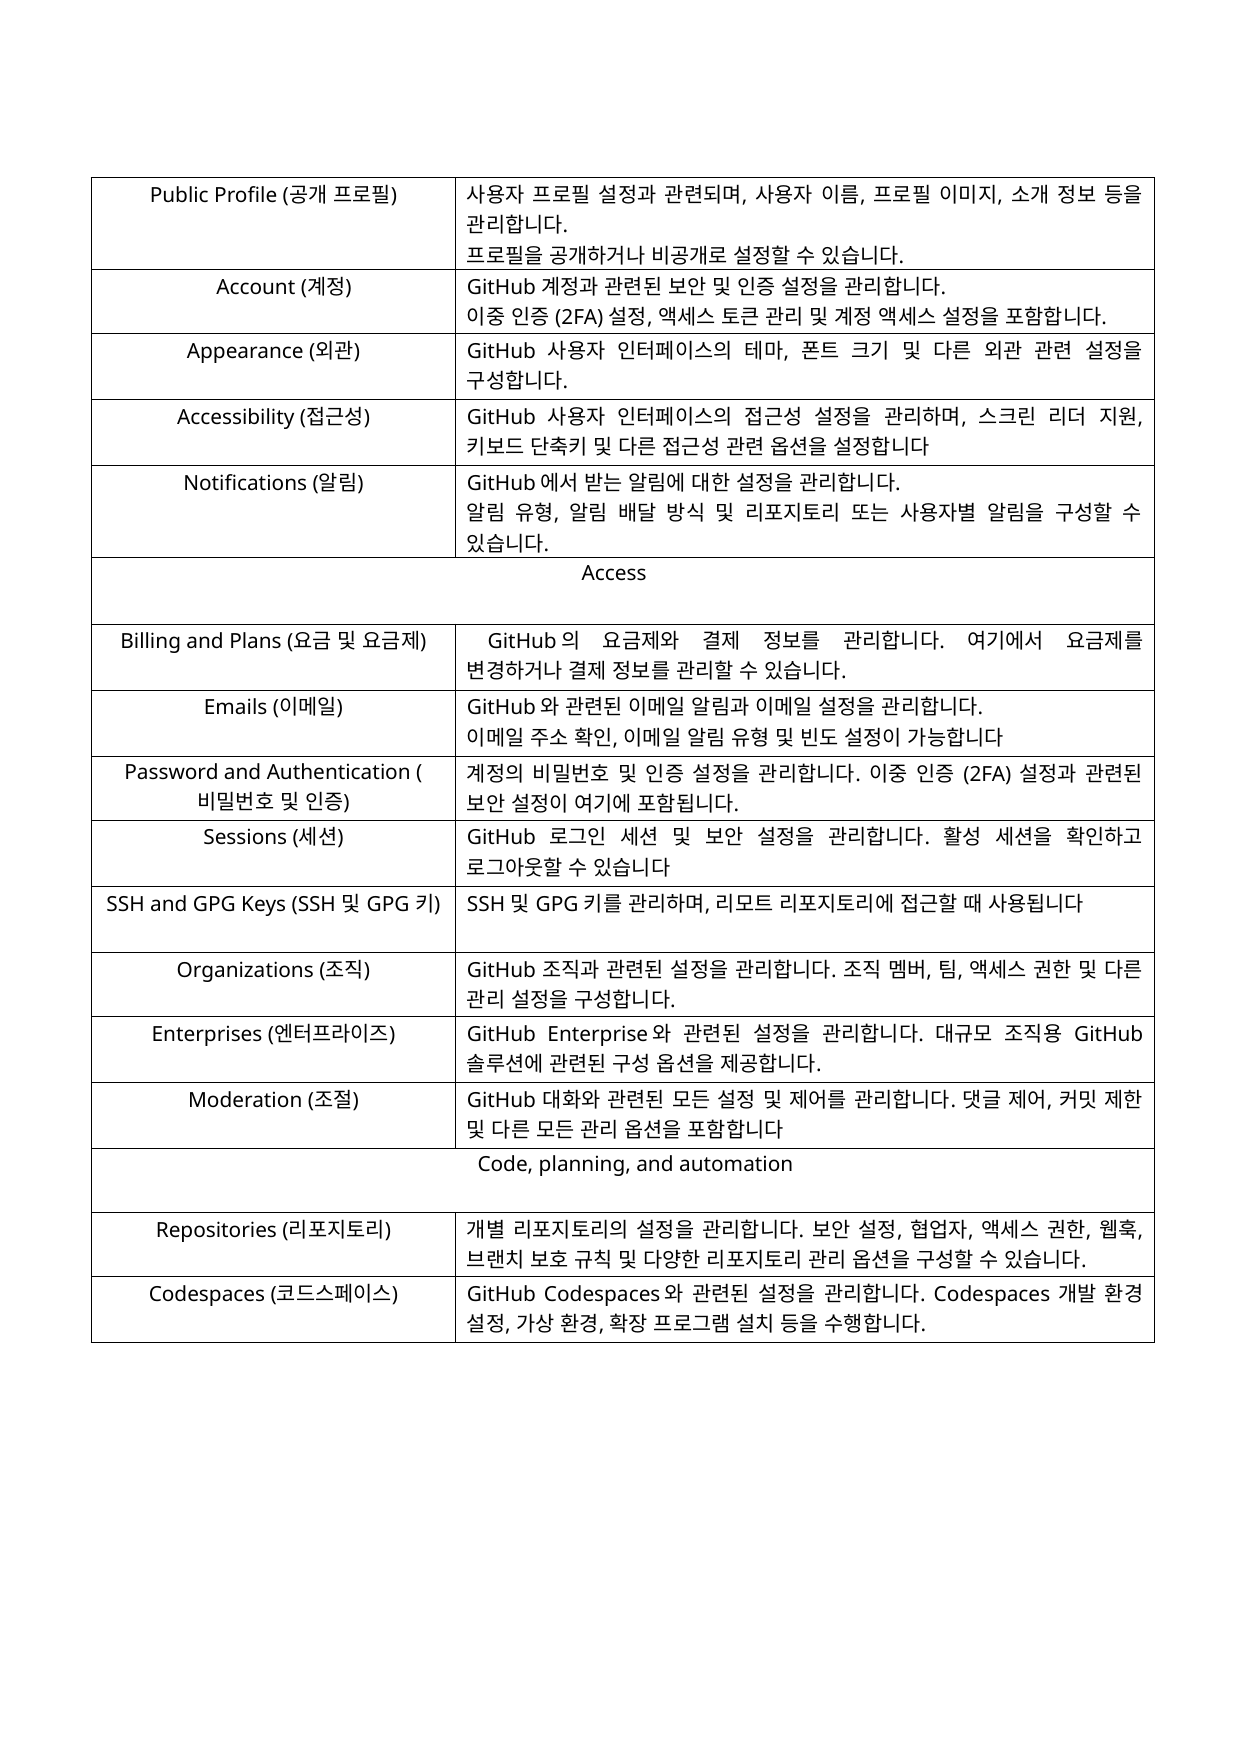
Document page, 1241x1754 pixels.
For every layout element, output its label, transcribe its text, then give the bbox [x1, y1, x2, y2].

table_cell Enterprises (엔터프라이즈) [92, 1017, 455, 1082]
table_cell 개별 리포지토리의 설정을 관리합니다. 보안 설정, 협업자, 액세스 권한, 웹훅, 브랜치 보호 규칙 및 다양한 리포지토리 관리 옵션을 구성할 수 있습니다. [456, 1213, 1154, 1276]
table_cell GitHub 계정과 관련된 보안 및 인증 설정을 관리합니다. 이중 인증 (2FA) 설정, 액세스 토큰 관리 및 계정 액세스 설정을 포함합니다. [456, 270, 1154, 333]
table_header Public Profile (공개 프로필) [92, 178, 455, 269]
table_cell Emails (이메일) [92, 691, 455, 756]
table_cell GitHub 대화와 관련된 모든 설정 및 제어를 관리합니다. 댓글 제어, 커밋 제한 및 다른 모든 관리 옵션을 포함합니다 [456, 1083, 1154, 1148]
table_cell SSH and GPG Keys (SSH 및 GPG 키) [92, 887, 455, 952]
table_cell GitHub 사용자 인터페이스의 접근성 설정을 관리하며, 스크린 리더 지원, 키보드 단축키 및 다른 접근성 관련 옵션을 설정합니다 [456, 400, 1154, 465]
table_cell Sessions (세션) [92, 821, 455, 886]
table_cell GitHub 로그인 세션 및 보안 설정을 관리합니다. 활성 세션을 확인하고 로그아웃할 수 있습니다 [456, 821, 1154, 886]
table_cell GitHub 사용자 인터페이스의 테마, 폰트 크기 및 다른 외관 관련 설정을 구성합니다. [456, 334, 1154, 399]
table_cell GitHub의 요금제와 결제 정보를 관리합니다. 여기에서 요금제를 변경하거나 결제 정보를 관리할 수 있습니다. [456, 625, 1154, 689]
table_cell SSH 및 GPG 키를 관리하며, 리모트 리포지토리에 접근할 때 사용됩니다 [456, 887, 1154, 952]
table_cell Appearance (외관) [92, 334, 455, 399]
table_cell Password and Authentication (비밀번호 및 인증) [92, 757, 455, 819]
table_cell Codespaces (코드스페이스) [92, 1277, 455, 1342]
table_cell GitHub 조직과 관련된 설정을 관리합니다. 조직 멤버, 팀, 액세스 권한 및 다른 관리 설정을 구성합니다. [456, 953, 1154, 1016]
table_cell GitHub Enterprise와 관련된 설정을 관리합니다. 대규모 조직용 GitHub 솔루션에 관련된 구성 옵션을 제공합니다. [456, 1017, 1154, 1082]
table_cell GitHub에서 받는 알림에 대한 설정을 관리합니다. 알림 유형, 알림 배달 방식 및 리포지토리 또는 사용자별 알림을 구성할 수 있습니다. [456, 466, 1154, 557]
table_cell Access [92, 558, 1154, 623]
table_cell Moderation (조절) [92, 1083, 455, 1148]
table_cell Repositories (리포지토리) [92, 1213, 455, 1276]
table_cell Accessibility (접근성) [92, 400, 455, 465]
table_cell Account (계정) [92, 270, 455, 333]
table_header 사용자 프로필 설정과 관련되며, 사용자 이름, 프로필 이미지, 소개 정보 등을 관리합니다. 프로필을 공개하거나 비공개로 설정할 수 있습니다. [456, 178, 1154, 269]
table_cell Notifications (알림) [92, 466, 455, 557]
table_cell 계정의 비밀번호 및 인증 설정을 관리합니다. 이중 인증 (2FA) 설정과 관련된 보안 설정이 여기에 포함됩니다. [456, 757, 1154, 819]
table_cell GitHub Codespaces와 관련된 설정을 관리합니다. Codespaces 개발 환경 설정, 가상 환경, 확장 프로그램 설치 등을 수행합니다. [456, 1277, 1154, 1342]
table_cell Organizations (조직) [92, 953, 455, 1016]
table_cell Billing and Plans (요금 및 요금제) [92, 625, 455, 689]
table_cell Code, planning, and automation [92, 1149, 1154, 1212]
table_cell GitHub와 관련된 이메일 알림과 이메일 설정을 관리합니다. 이메일 주소 확인, 이메일 알림 유형 및 빈도 설정이 가능합니다 [456, 691, 1154, 756]
